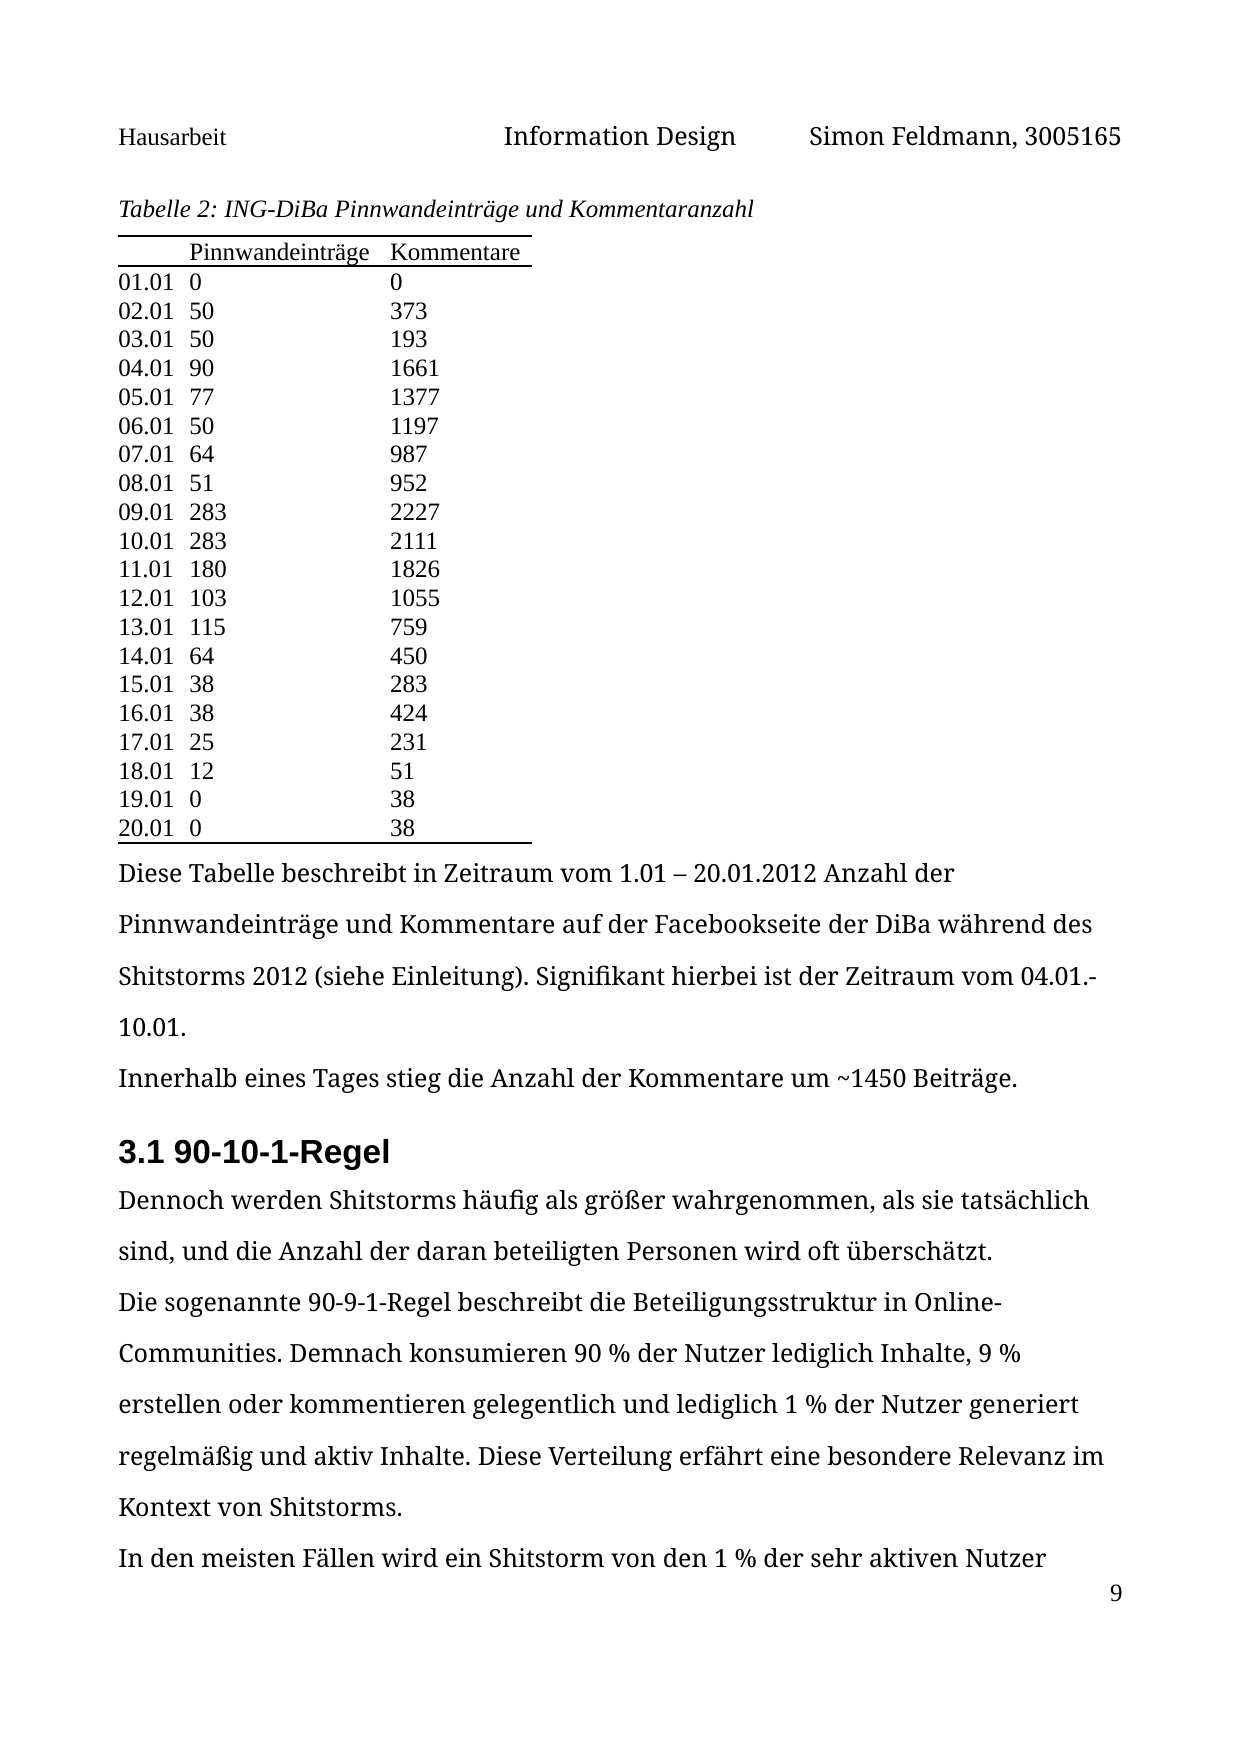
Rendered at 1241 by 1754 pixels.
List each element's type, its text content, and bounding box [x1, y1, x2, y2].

table_cell 11.01 [118, 555, 189, 583]
table_cell 04.01 [118, 353, 189, 382]
table_cell 15.01 [118, 670, 189, 698]
table_cell 06.01 [118, 411, 189, 439]
table_cell 1377 [390, 382, 532, 411]
table_cell 05.01 [118, 382, 189, 411]
table_cell 17.01 [118, 727, 189, 756]
table_cell 01.01 [118, 267, 189, 296]
table_cell 25 [189, 727, 390, 756]
table_cell 12 [189, 756, 390, 784]
text 3.1 90-10-1-Regel [118, 1132, 1122, 1171]
table_cell 50 [189, 411, 390, 439]
table_cell 10.01 [118, 526, 189, 554]
table_cell 103 [189, 583, 390, 612]
table_header Kommentare [390, 237, 532, 265]
table_cell 1826 [390, 555, 532, 583]
table_cell 38 [189, 698, 390, 727]
table_header [118, 237, 189, 265]
table_cell 424 [390, 698, 532, 727]
table_cell 2227 [390, 497, 532, 526]
table_cell 13.01 [118, 612, 189, 641]
table_cell 50 [189, 325, 390, 353]
table_cell 283 [189, 497, 390, 526]
text Tabelle 2: ING-DiBa Pinnwandeinträge und Kommentaranzahl [118, 194, 1122, 223]
table_cell 115 [189, 612, 390, 641]
table_cell 759 [390, 612, 532, 641]
table_cell 07.01 [118, 440, 189, 468]
table_cell 50 [189, 296, 390, 324]
table_cell 0 [390, 267, 532, 296]
table_cell 193 [390, 325, 532, 353]
table_cell 16.01 [118, 698, 189, 727]
table_cell 02.01 [118, 296, 189, 324]
table_cell 373 [390, 296, 532, 324]
table_cell 0 [189, 785, 390, 813]
table_cell 38 [189, 670, 390, 698]
table_cell 450 [390, 641, 532, 669]
table_cell 1197 [390, 411, 532, 439]
table_cell 283 [390, 670, 532, 698]
table_cell 952 [390, 468, 532, 497]
table_cell 12.01 [118, 583, 189, 612]
table_cell 77 [189, 382, 390, 411]
table_cell 90 [189, 353, 390, 382]
table_cell 1661 [390, 353, 532, 382]
text Diese Tabelle beschreibt in Zeitraum vom 1.01 – 20.01.2012 Anzahl der Pinnwandeinträge und Kommentare auf der Facebookseite der DiBa während des Shitstorms 2012 (siehe Einleitung). Signifikant hierbei ist der Zeitraum vom 04.01.-10.01. Innerhalb eines Tages stieg die Anzahl der Kommentare um ~1450 Beiträge. [118, 856, 1122, 1094]
table_cell 231 [390, 727, 532, 756]
table_cell 09.01 [118, 497, 189, 526]
table_cell 51 [189, 468, 390, 497]
table_cell 1055 [390, 583, 532, 612]
table_cell 180 [189, 555, 390, 583]
table_cell 38 [390, 785, 532, 813]
table_cell 0 [189, 813, 390, 842]
table_cell 64 [189, 440, 390, 468]
table_cell 38 [390, 813, 532, 842]
table_cell 0 [189, 267, 390, 296]
table_cell 14.01 [118, 641, 189, 669]
table_cell 2111 [390, 526, 532, 554]
table_cell 987 [390, 440, 532, 468]
table_cell 51 [390, 756, 532, 784]
table_cell 18.01 [118, 756, 189, 784]
table_cell 03.01 [118, 325, 189, 353]
table_cell 64 [189, 641, 390, 669]
table_header Pinnwandeinträge [189, 237, 390, 265]
table_cell 20.01 [118, 813, 189, 842]
table_cell 283 [189, 526, 390, 554]
table_cell 08.01 [118, 468, 189, 497]
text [118, 1183, 1122, 1574]
table_cell 19.01 [118, 785, 189, 813]
